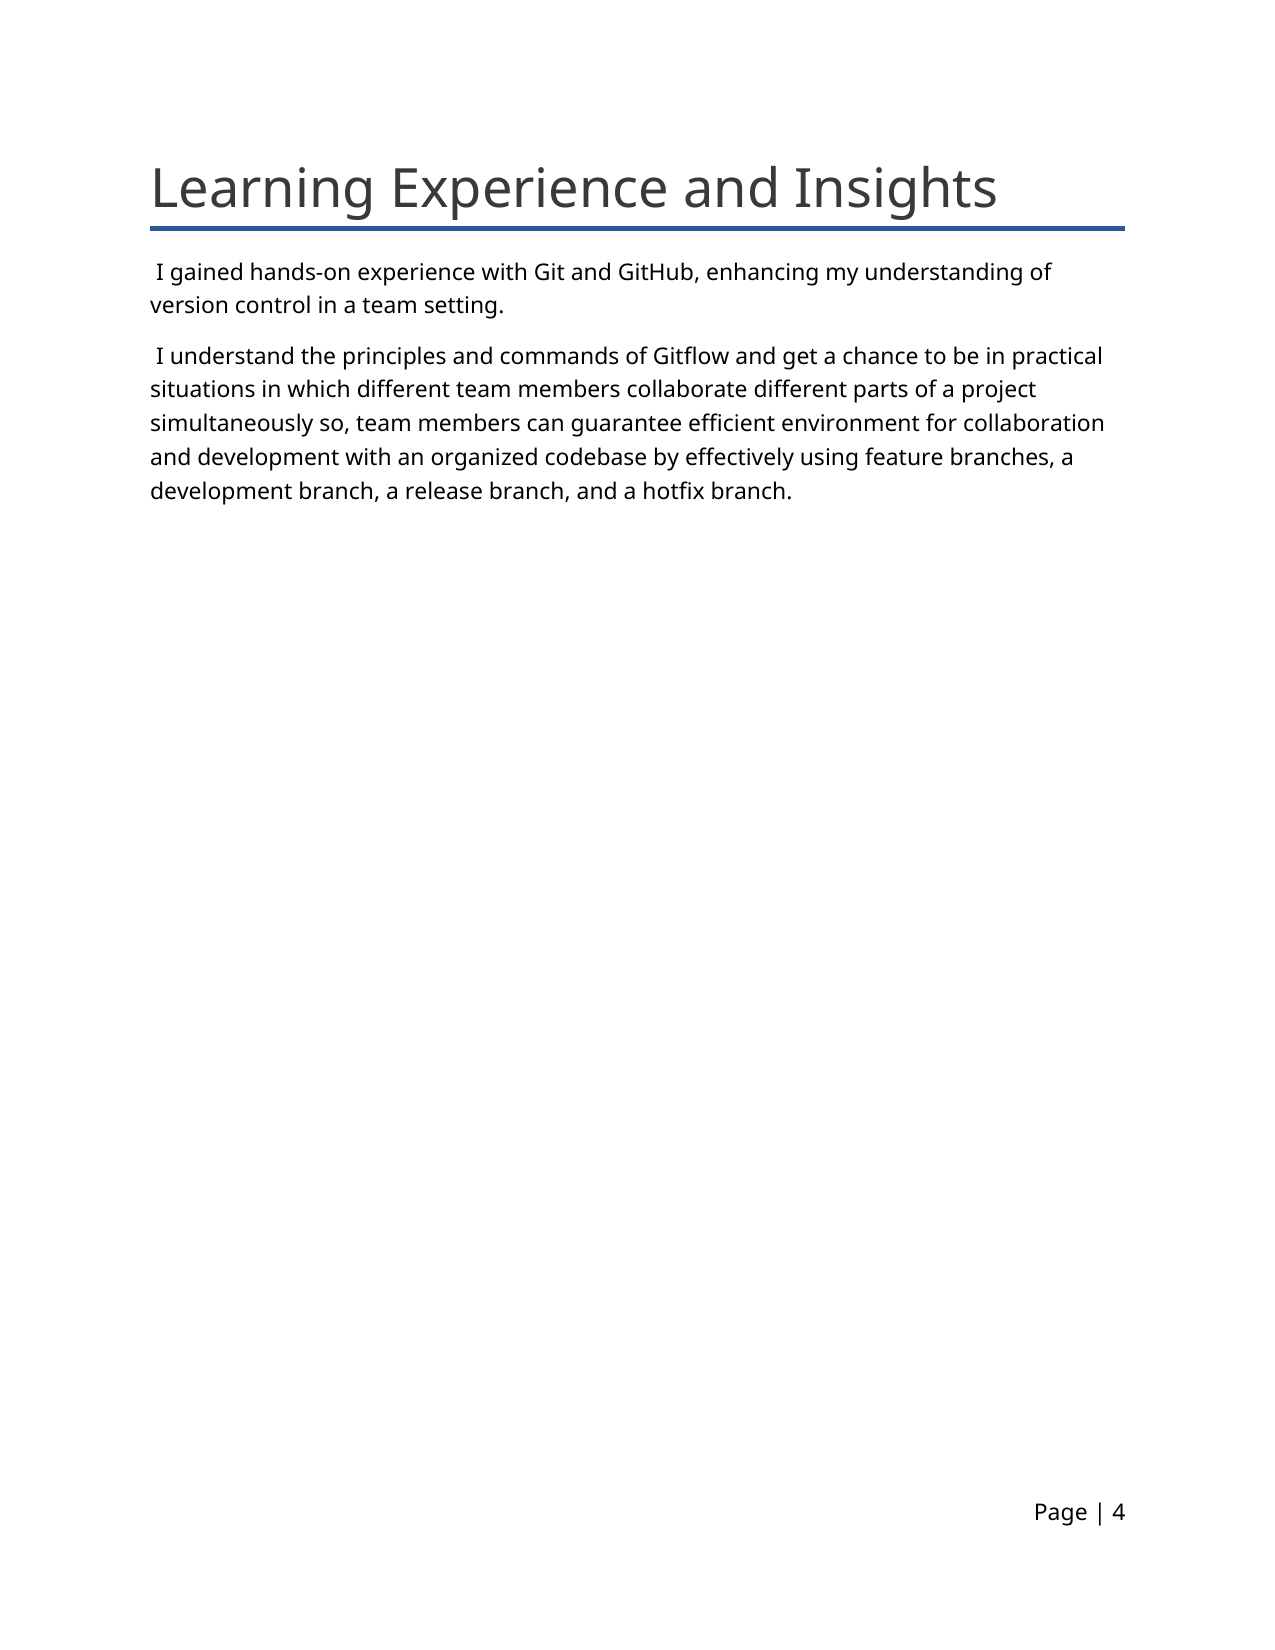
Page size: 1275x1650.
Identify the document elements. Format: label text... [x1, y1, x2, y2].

text I understand the principles and commands of Gitflow and get a chance to be in practical situations in which different team members collaborate different parts of a project simultaneously so, team members can guarantee efficient environment for collaboration and development with an organized codebase by effectively using feature branches, a development branch, a release branch, and a hotfix branch. [150, 340, 1125, 506]
text I gained hands-on experience with Git and GitHub, enhancing my understanding of version control in a team setting. [150, 256, 1125, 321]
subtitle Learning Experience and Insights [150, 150, 1125, 226]
